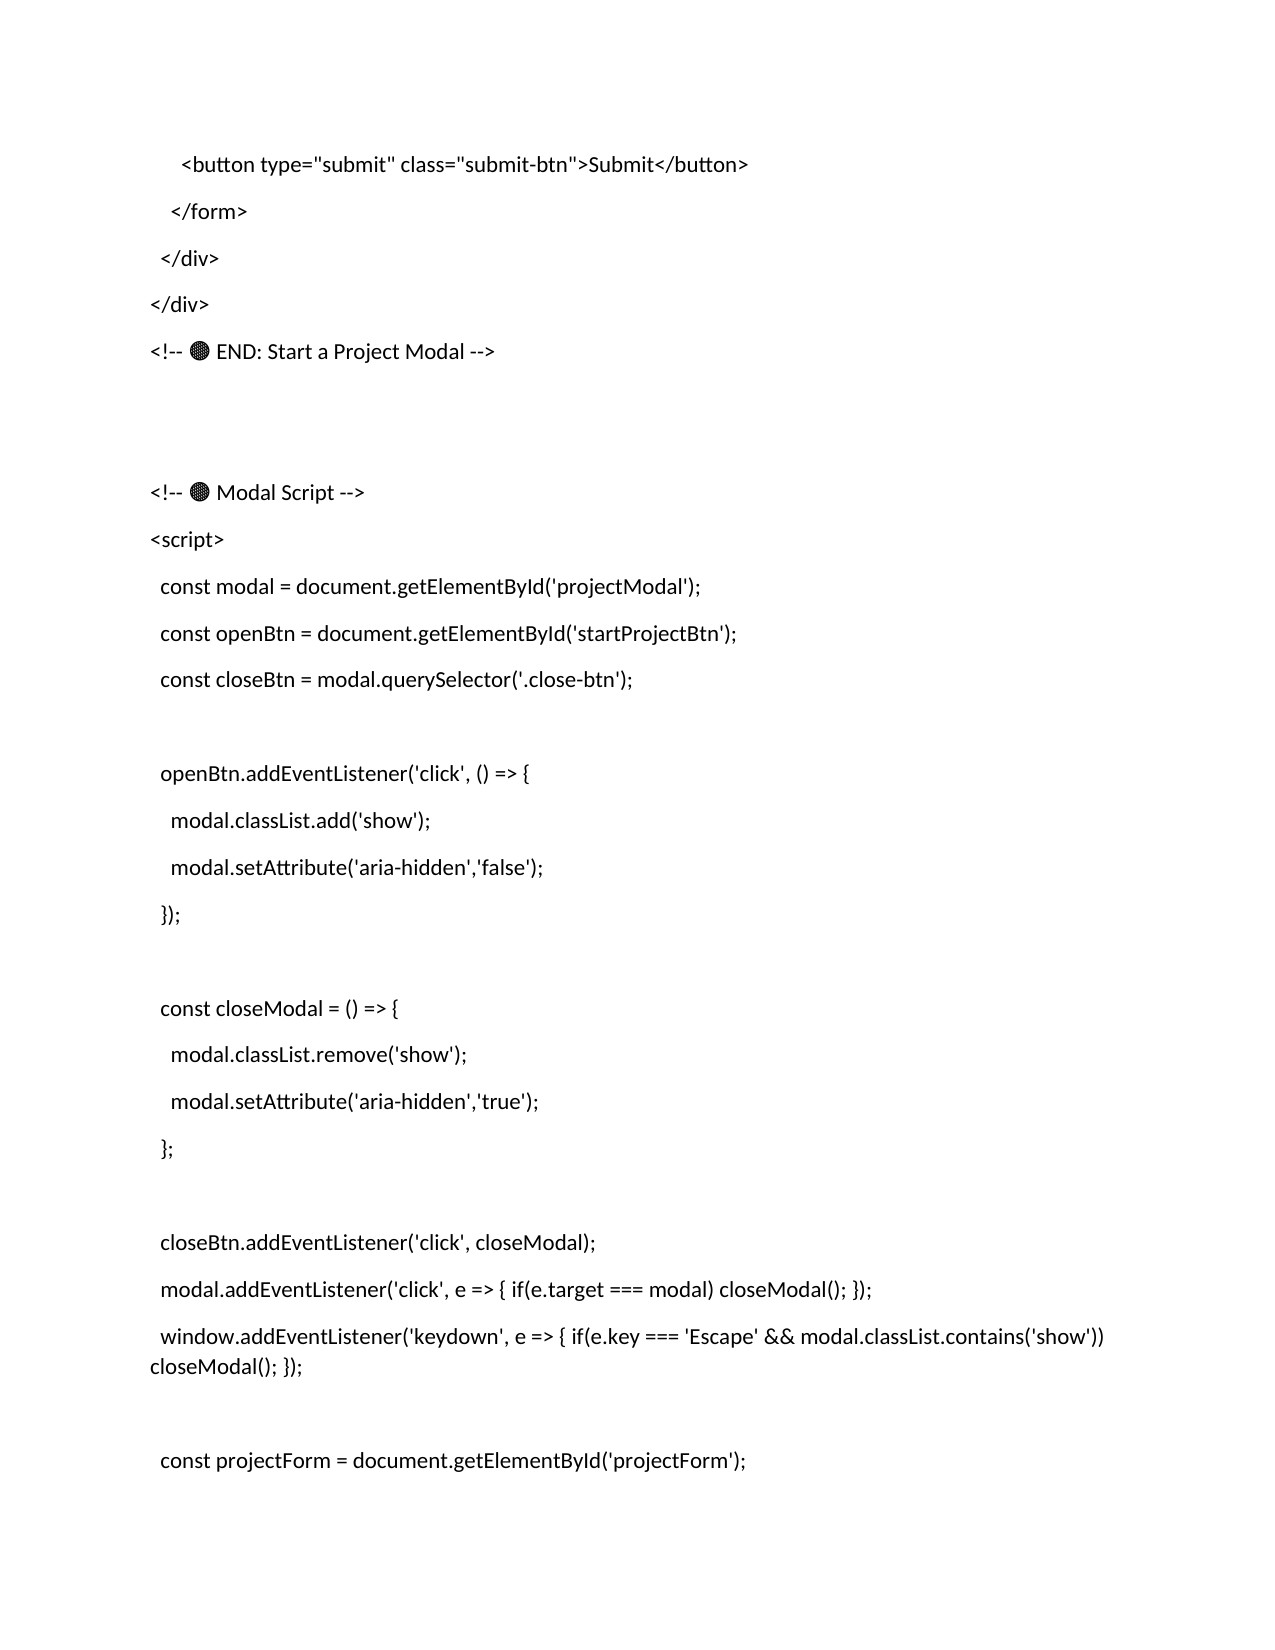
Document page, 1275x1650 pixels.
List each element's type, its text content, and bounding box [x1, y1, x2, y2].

text openBtn.addEventListener('click', () => { [150, 759, 1125, 787]
text const modal = document.getElementById('projectModal'); [150, 572, 1125, 600]
text const projectForm = document.getElementById('projectForm'); [150, 1446, 1125, 1474]
text }); [150, 900, 1125, 928]
text modal.addEventListener('click', e => { if(e.target === modal) closeModal(); }); [150, 1275, 1125, 1303]
text <!-- 🟤 END: Start a Project Modal --> [150, 337, 1125, 366]
text <!-- 🟤 Modal Script --> [150, 478, 1125, 506]
text closeBtn.addEventListener('click', closeModal); [150, 1228, 1125, 1256]
text modal.setAttribute('aria-hidden','false'); [150, 853, 1125, 881]
text <script> [150, 525, 1125, 553]
text modal.classList.add('show'); [150, 806, 1125, 834]
text modal.classList.remove('show'); [150, 1041, 1125, 1069]
text const closeModal = () => { [150, 994, 1125, 1022]
text </div> [150, 244, 1125, 272]
text <button type="submit" class="submit-btn">Submit</button> [150, 150, 1125, 178]
text const closeBtn = modal.querySelector('.close-btn'); [150, 666, 1125, 694]
text window.addEventListener('keydown', e => { if(e.key === 'Escape' && modal.classList.contains('show')) closeModal(); }); [150, 1322, 1125, 1380]
text </form> [150, 197, 1125, 225]
text }; [150, 1134, 1125, 1162]
text </div> [150, 291, 1125, 319]
text const openBtn = document.getElementById('startProjectBtn'); [150, 619, 1125, 647]
text modal.setAttribute('aria-hidden','true'); [150, 1087, 1125, 1116]
